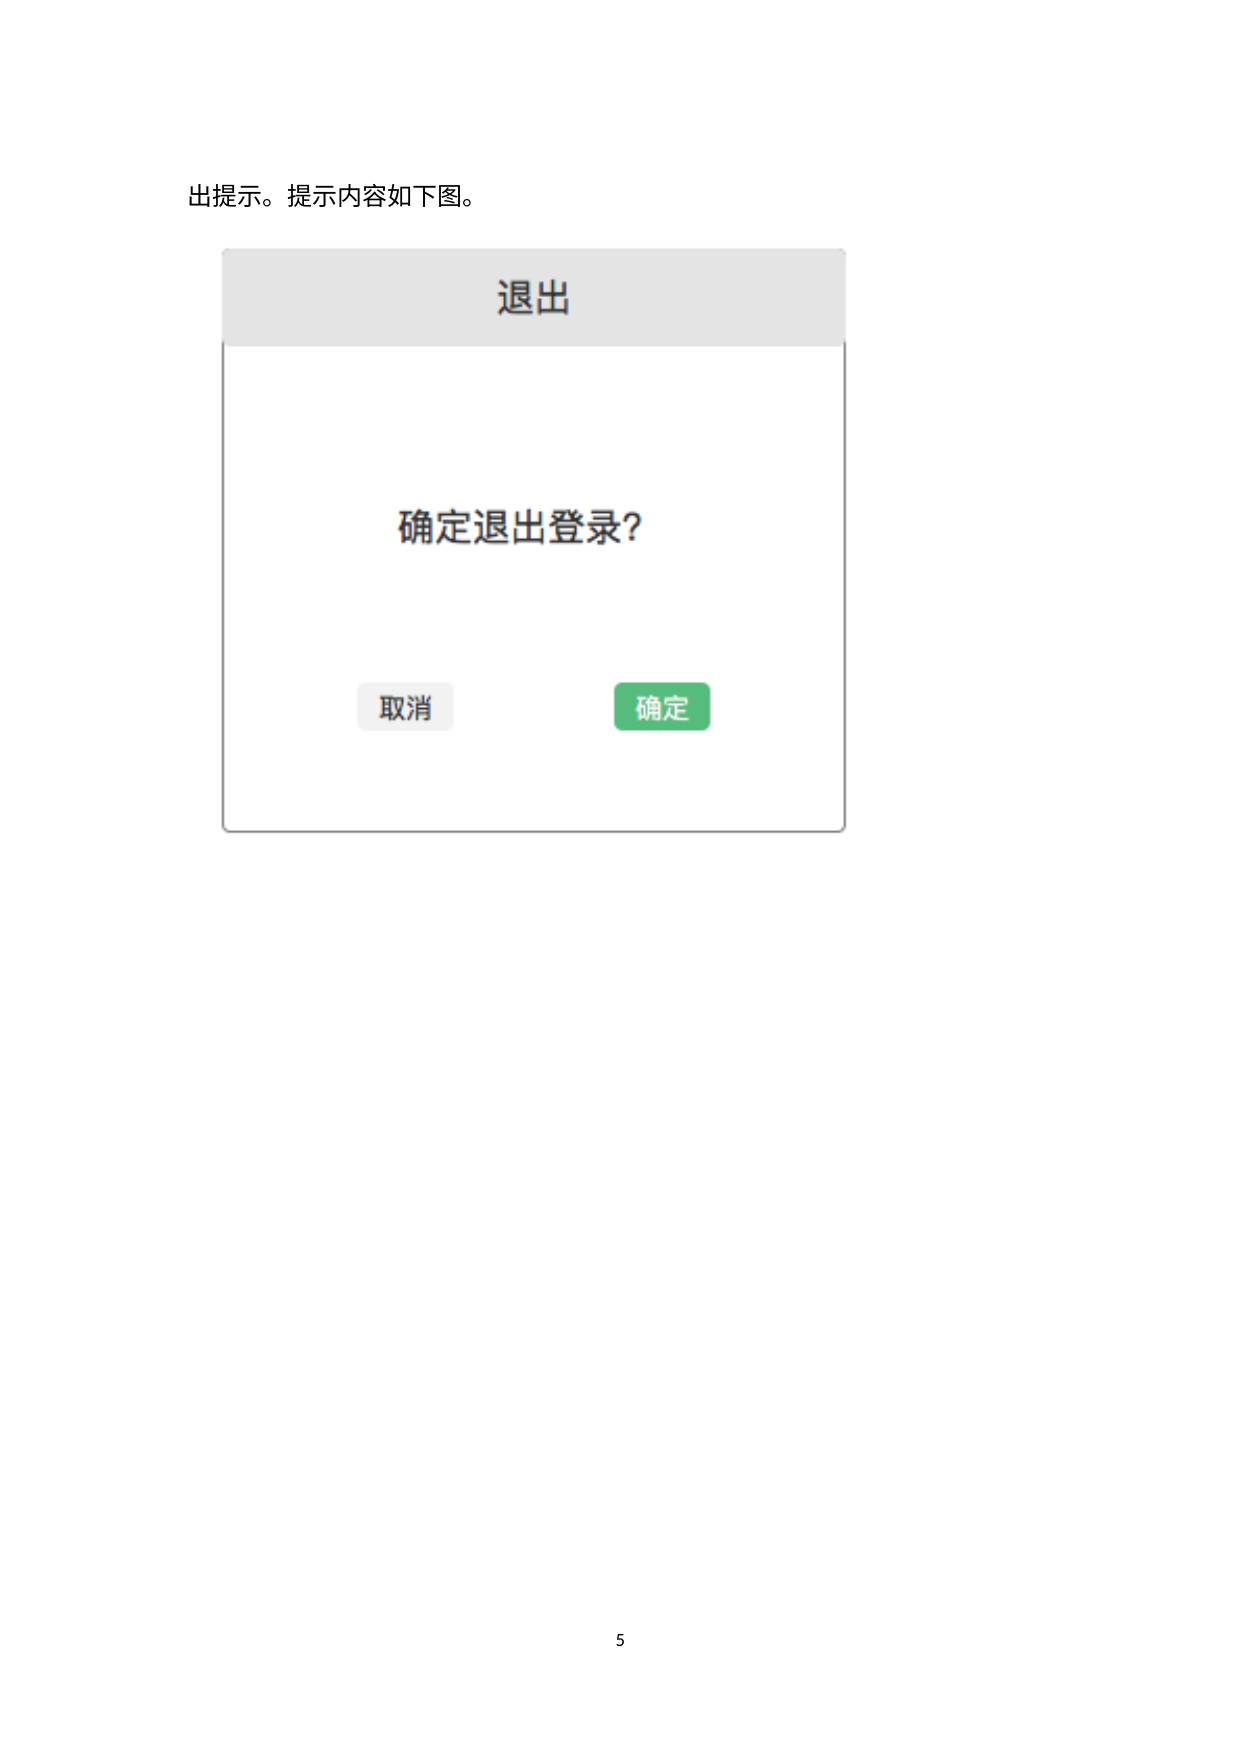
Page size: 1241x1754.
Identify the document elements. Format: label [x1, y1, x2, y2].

picture [187, 227, 861, 850]
text [187, 162, 1053, 227]
